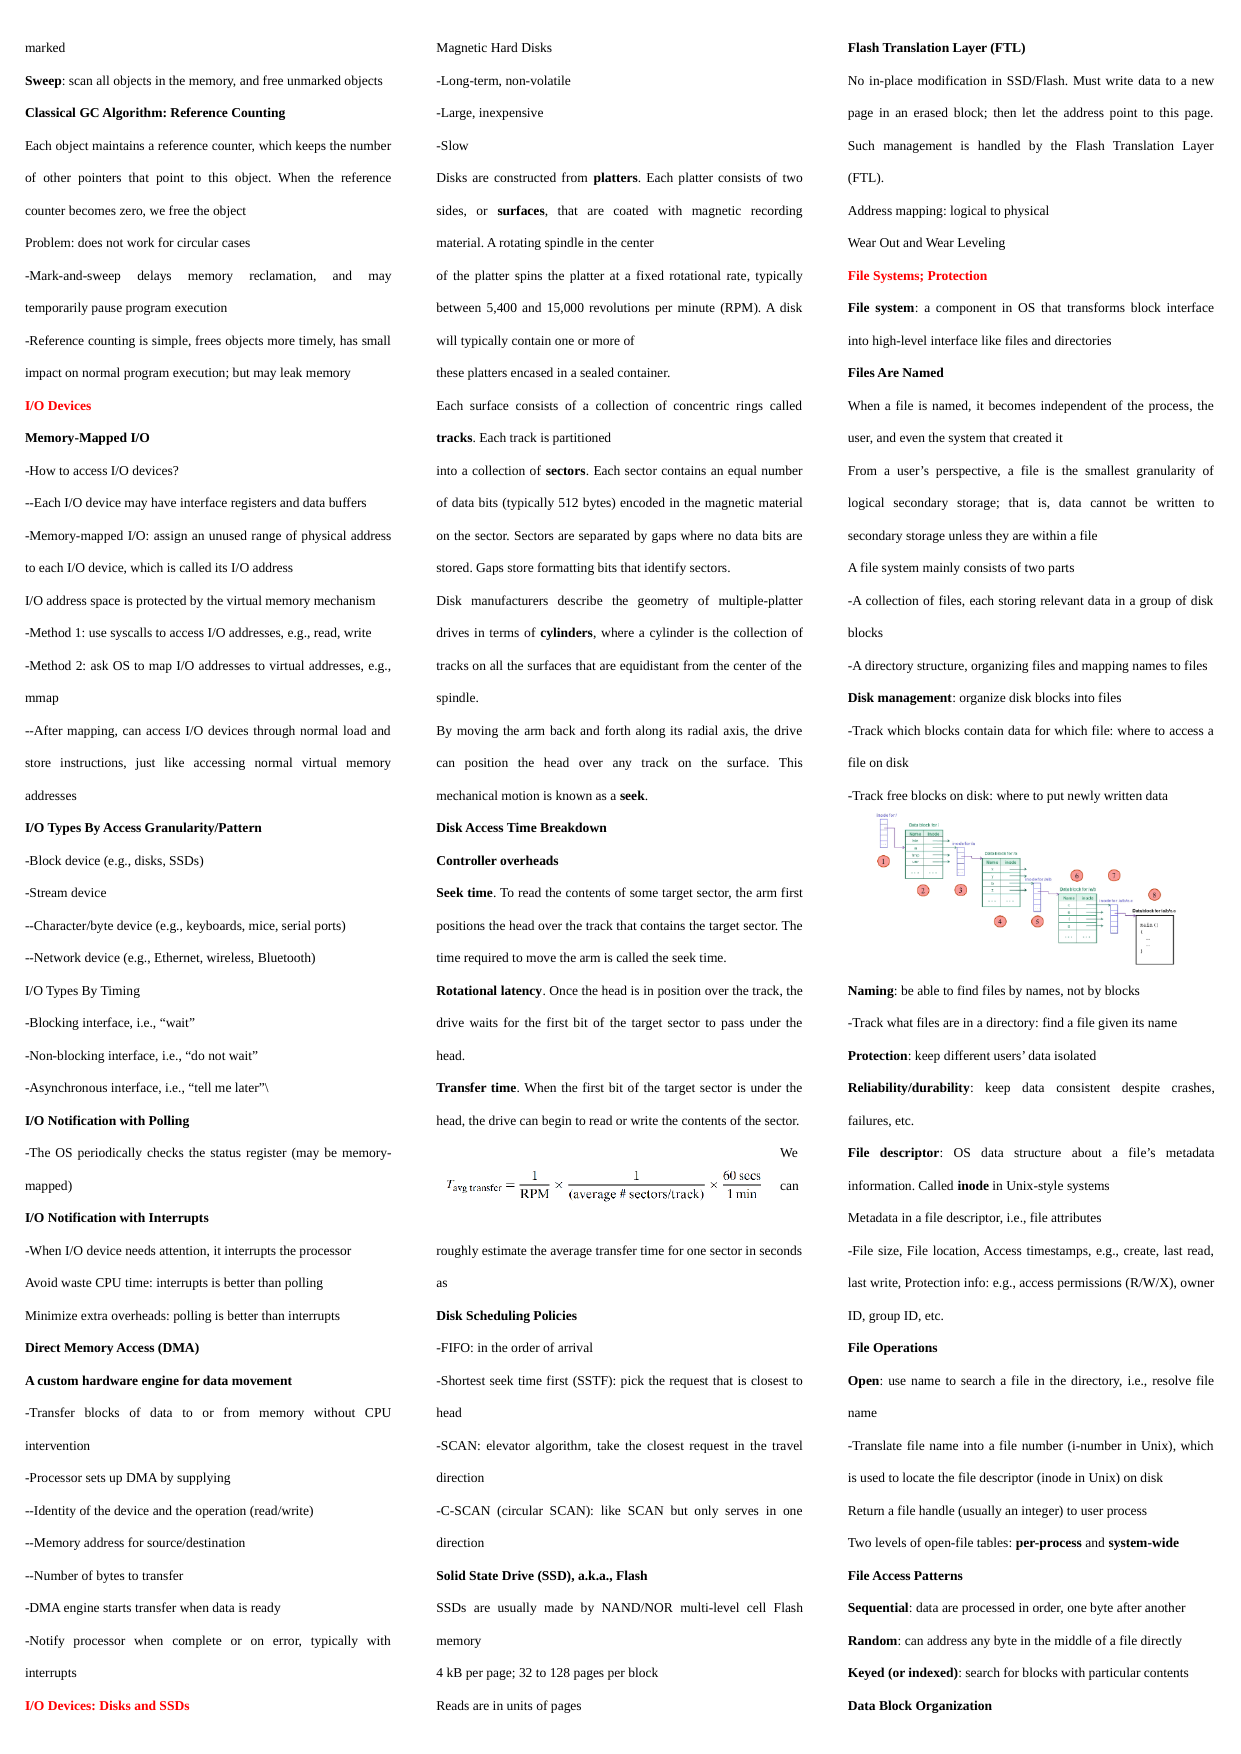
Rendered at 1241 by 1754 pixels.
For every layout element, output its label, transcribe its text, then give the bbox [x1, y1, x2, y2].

text Return a file handle (usually an integer) to user process [848, 1494, 1215, 1527]
text -Reference counting is simple, frees objects more timely, has small impact on normal program execution; but may leak memory [25, 324, 392, 389]
text into a collection of sectors. Each sector contains an equal number of data bits (typically 512 bytes) encoded in the magnetic material on the sector. Sectors are separated by gaps where no data bits are stored. Gaps store formatting bits that identify sectors. [436, 454, 803, 584]
text -Processor sets up DMA by supplying [25, 1462, 392, 1494]
text Address mapping: logical to physical [848, 194, 1215, 227]
text Reads are in units of pages [436, 1689, 803, 1722]
text A custom hardware engine for data movement [25, 1364, 392, 1397]
text -Slow [436, 129, 803, 162]
text Minimize extra overheads: polling is better than interrupts [25, 1299, 392, 1332]
text A file system mainly consists of two parts [848, 552, 1215, 584]
text these platters encased in a sealed container. [436, 357, 803, 389]
text Controller overheads [436, 844, 803, 877]
text -Block device (e.g., disks, SSDs) [25, 844, 392, 877]
text -A collection of files, each storing relevant data in a group of disk blocks [848, 584, 1215, 649]
text File descriptor: OS data structure about a file’s metadata information. Called inode in Unix-style systems [848, 1137, 1215, 1202]
text -A directory structure, organizing files and mapping names to files [848, 649, 1215, 682]
text Direct Memory Access (DMA) [25, 1332, 392, 1364]
text -Translate file name into a file number (i-number in Unix), which is used to locate the file descriptor (inode in Unix) on disk [848, 1429, 1215, 1494]
picture [872, 811, 1177, 967]
text -The OS periodically checks the status register (may be memory-mapped) [25, 1137, 392, 1202]
text I/O Notification with Interrupts [25, 1202, 392, 1234]
text -Long-term, non-volatile [436, 64, 803, 97]
text -DMA engine starts transfer when data is ready [25, 1592, 392, 1624]
text No in-place modification in SSD/Flash. Must write data to a new page in an erased block; then let the address point to this page. Such management is handled by the Flash Translation Layer (FTL). [848, 64, 1215, 194]
text -Track which blocks contain data for which file: where to access a file on disk [848, 714, 1215, 779]
text Problem: does not work for circular cases [25, 227, 392, 259]
text -Asynchronous interface, i.e., “tell me later”\ [25, 1072, 392, 1104]
text File system: a component in OS that transforms block interface into high-level interface like files and directories [848, 292, 1215, 357]
text Disk Access Time Breakdown [436, 812, 803, 844]
text -How to access I/O devices? [25, 454, 392, 487]
text Disk management: organize disk blocks into files [848, 682, 1215, 714]
text Classical GC Algorithm: Reference Counting [25, 97, 392, 129]
text Open: use name to search a file in the directory, i.e., resolve file name [848, 1364, 1215, 1429]
text Each surface consists of a collection of concentric rings called tracks. Each track is partitioned [436, 389, 803, 454]
text Keyed (or indexed): search for blocks with particular contents [848, 1657, 1215, 1689]
text -Large, inexpensive [436, 97, 803, 129]
text From a user’s perspective, a file is the smallest granularity of logical secondary storage; that is, data cannot be written to secondary storage unless they are within a file [848, 454, 1215, 552]
text Sequential: data are processed in order, one byte after another [848, 1592, 1215, 1624]
text -SCAN: elevator algorithm, take the closest request in the travel direction [436, 1429, 803, 1494]
text Transfer time. When the first bit of the target sector is under the head, the drive can begin to read or write the contents of the sector. [436, 1072, 803, 1137]
text Avoid waste CPU time: interrupts is better than polling [25, 1267, 392, 1299]
text Magnetic Hard Disks [436, 32, 803, 64]
text I/O Types By Timing [25, 974, 392, 1007]
text --Network device (e.g., Ethernet, wireless, Bluetooth) [25, 942, 392, 974]
text --Memory address for source/destination [25, 1527, 392, 1559]
text Flash Translation Layer (FTL) [848, 32, 1215, 64]
text Disk manufacturers describe the geometry of multiple-platter drives in terms of cylinders, where a cylinder is the collection of tracks on all the surfaces that are equidistant from the center of the spindle. [436, 584, 803, 714]
text Metadata in a file descriptor, i.e., file attributes [848, 1202, 1215, 1234]
text Random: can address any byte in the middle of a file directly [848, 1624, 1215, 1657]
text I/O Notification with Polling [25, 1104, 392, 1137]
text -Mark-and-sweep delays memory reclamation, and may temporarily pause program execution [25, 259, 392, 324]
text -When I/O device needs attention, it interrupts the processor [25, 1234, 392, 1267]
text By moving the arm back and forth along its radial axis, the drive can position the head over any track on the surface. This mechanical motion is known as a seek. [436, 714, 803, 812]
text -Method 1: use syscalls to access I/O addresses, e.g., read, write [25, 617, 392, 649]
text File Operations [848, 1332, 1215, 1364]
text SSDs are usually made by NAND/NOR multi-level cell Flash memory [436, 1592, 803, 1657]
picture [439, 1167, 761, 1203]
text Seek time. To read the contents of some target sector, the arm first positions the head over the track that contains the target sector. The time required to move the arm is called the seek time. [436, 877, 803, 974]
text When a file is named, it becomes independent of the process, the user, and even the system that created it [848, 389, 1215, 454]
text -Memory-mapped I/O: assign an unused range of physical address to each I/O device, which is called its I/O address [25, 519, 392, 584]
text -Track what files are in a directory: find a file given its name [848, 1007, 1215, 1039]
text -Shortest seek time first (SSTF): pick the request that is closest to head [436, 1364, 803, 1429]
text Solid State Drive (SSD), a.k.a., Flash [436, 1559, 803, 1592]
text of the platter spins the platter at a fixed rotational rate, typically between 5,400 and 15,000 revolutions per minute (RPM). A disk will typically contain one or more of [436, 259, 803, 357]
text -Non-blocking interface, i.e., “do not wait” [25, 1039, 392, 1072]
text --Identity of the device and the operation (read/write) [25, 1494, 392, 1527]
text I/O address space is protected by the virtual memory mechanism [25, 584, 392, 617]
text I/O Devices [25, 389, 392, 422]
text File Access Patterns [848, 1559, 1215, 1592]
text 4 kB per page; 32 to 128 pages per block [436, 1657, 803, 1689]
text We can roughly estimate the average transfer time for one sector in seconds as [436, 1137, 803, 1299]
text --Each I/O device may have interface registers and data buffers [25, 487, 392, 519]
text Wear Out and Wear Leveling [848, 227, 1215, 259]
text -Stream device [25, 877, 392, 909]
text Rotational latency. Once the head is in position over the track, the drive waits for the first bit of the target sector to pass under the head. [436, 974, 803, 1072]
text Two levels of open-file tables: per-process and system-wide [848, 1527, 1215, 1559]
text --Number of bytes to transfer [25, 1559, 392, 1592]
text --After mapping, can access I/O devices through normal load and store instructions, just like accessing normal virtual memory addresses [25, 714, 392, 812]
text -Notify processor when complete or on error, typically with interrupts [25, 1624, 392, 1689]
text Reliability/durability: keep data consistent despite crashes, failures, etc. [848, 1072, 1215, 1137]
text -FIFO: in the order of arrival [436, 1332, 803, 1364]
text -File size, File location, Access timestamps, e.g., create, last read, last write, Protection info: e.g., access permissions (R/W/X), owner ID, group ID, etc. [848, 1234, 1215, 1332]
text -Transfer blocks of data to or from memory without CPU intervention [25, 1397, 392, 1462]
text Disk Scheduling Policies [436, 1299, 803, 1332]
text Protection: keep different users’ data isolated [848, 1039, 1215, 1072]
text Each object maintains a reference counter, which keeps the number of other pointers that point to this object. When the reference counter becomes zero, we free the object [25, 129, 392, 227]
text Sweep: scan all objects in the memory, and free unmarked objects [25, 64, 392, 97]
text I/O Types By Access Granularity/Pattern [25, 812, 392, 844]
text --Character/byte device (e.g., keyboards, mice, serial ports) [25, 909, 392, 942]
text -Method 2: ask OS to map I/O addresses to virtual addresses, e.g., mmap [25, 649, 392, 714]
text -Blocking interface, i.e., “wait” [25, 1007, 392, 1039]
text -Track free blocks on disk: where to put newly written data [848, 779, 1215, 812]
text Files Are Named [848, 357, 1215, 389]
text I/O Devices: Disks and SSDs [25, 1689, 392, 1722]
text Disks are constructed from platters. Each platter consists of two sides, or surfaces, that are coated with magnetic recording material. A rotating spindle in the center [436, 162, 803, 259]
text Memory-Mapped I/O [25, 422, 392, 454]
text Data Block Organization [848, 1689, 1215, 1722]
text Mark: start from root nodes, traverse graph and mark a bit in each reachable object; non-reachable objects are not visited and not marked [25, 32, 392, 64]
text -C-SCAN (circular SCAN): like SCAN but only serves in one direction [436, 1494, 803, 1559]
text File Systems; Protection [848, 259, 1215, 292]
